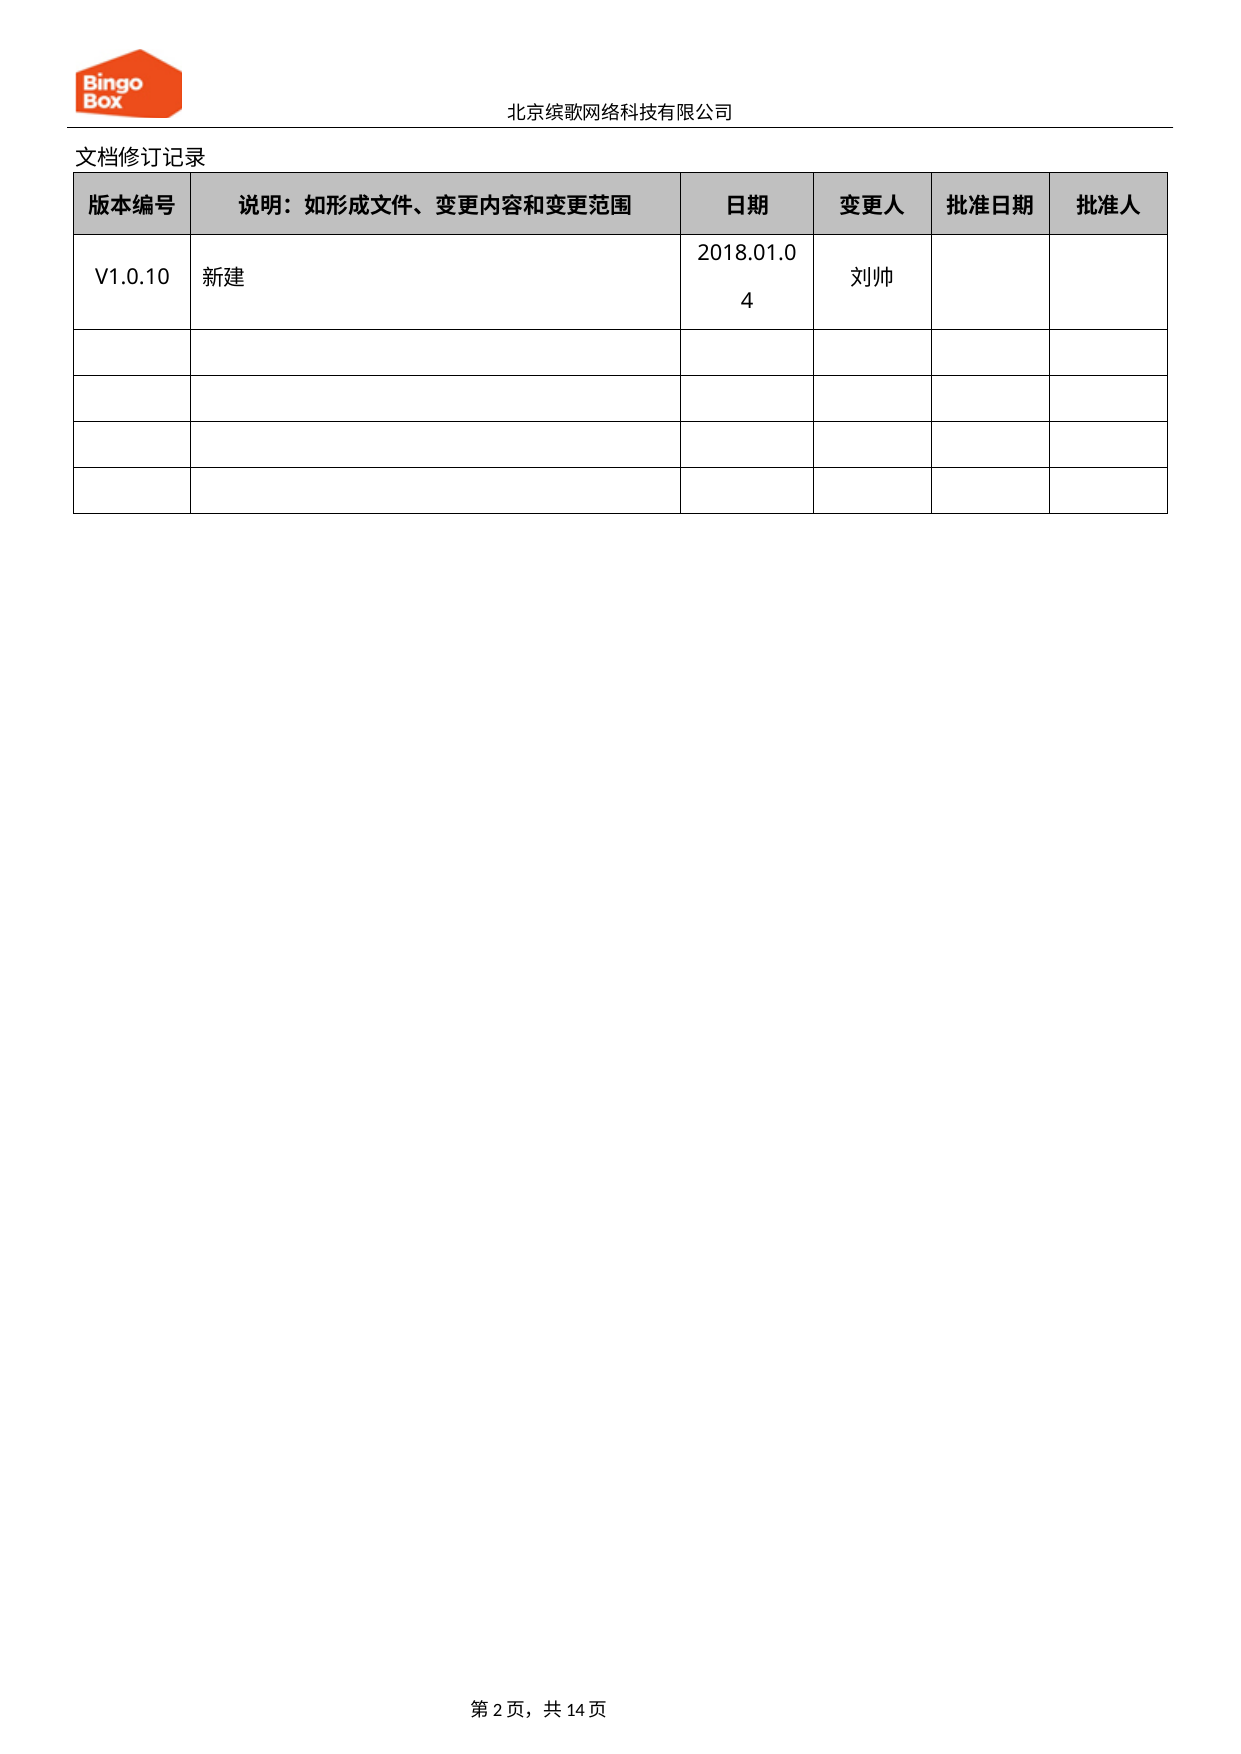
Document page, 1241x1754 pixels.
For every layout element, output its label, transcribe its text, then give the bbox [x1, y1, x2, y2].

table_cell [932, 422, 1049, 467]
table_cell [681, 422, 813, 467]
table_cell [932, 330, 1049, 375]
table_cell [1050, 376, 1167, 421]
table_cell [191, 330, 680, 375]
text 文档修订记录 [75, 139, 1165, 172]
table_cell [74, 422, 190, 467]
table_cell [1050, 422, 1167, 467]
table_header 变更人 [814, 173, 931, 234]
table_cell [681, 376, 813, 421]
table_cell [1050, 468, 1167, 513]
table_cell [681, 330, 813, 375]
table_cell [932, 376, 1049, 421]
table_header 说明：如形成文件、变更内容和变更范围 [191, 173, 680, 234]
table_cell [74, 468, 190, 513]
table_cell [191, 376, 680, 421]
table_cell [814, 422, 931, 467]
table_cell [814, 468, 931, 513]
table_cell [191, 422, 680, 467]
table_cell [74, 376, 190, 421]
table_header 批准人 [1050, 173, 1167, 234]
table_cell V1.0.10 [74, 235, 190, 329]
table_cell [74, 330, 190, 375]
table_cell [1050, 330, 1167, 375]
table_cell [1050, 235, 1167, 329]
table_cell 2018.01.04 [681, 235, 813, 329]
table_cell [814, 376, 931, 421]
table_cell [932, 235, 1049, 329]
table_cell [681, 468, 813, 513]
picture [75, 49, 182, 118]
table_cell 刘帅 [814, 235, 931, 329]
table_header 版本编号 [74, 173, 190, 234]
table_cell [191, 468, 680, 513]
table_header 日期 [681, 173, 813, 234]
table_cell [814, 330, 931, 375]
table_cell 新建 [191, 235, 680, 329]
table_cell [932, 468, 1049, 513]
table_header 批准日期 [932, 173, 1049, 234]
